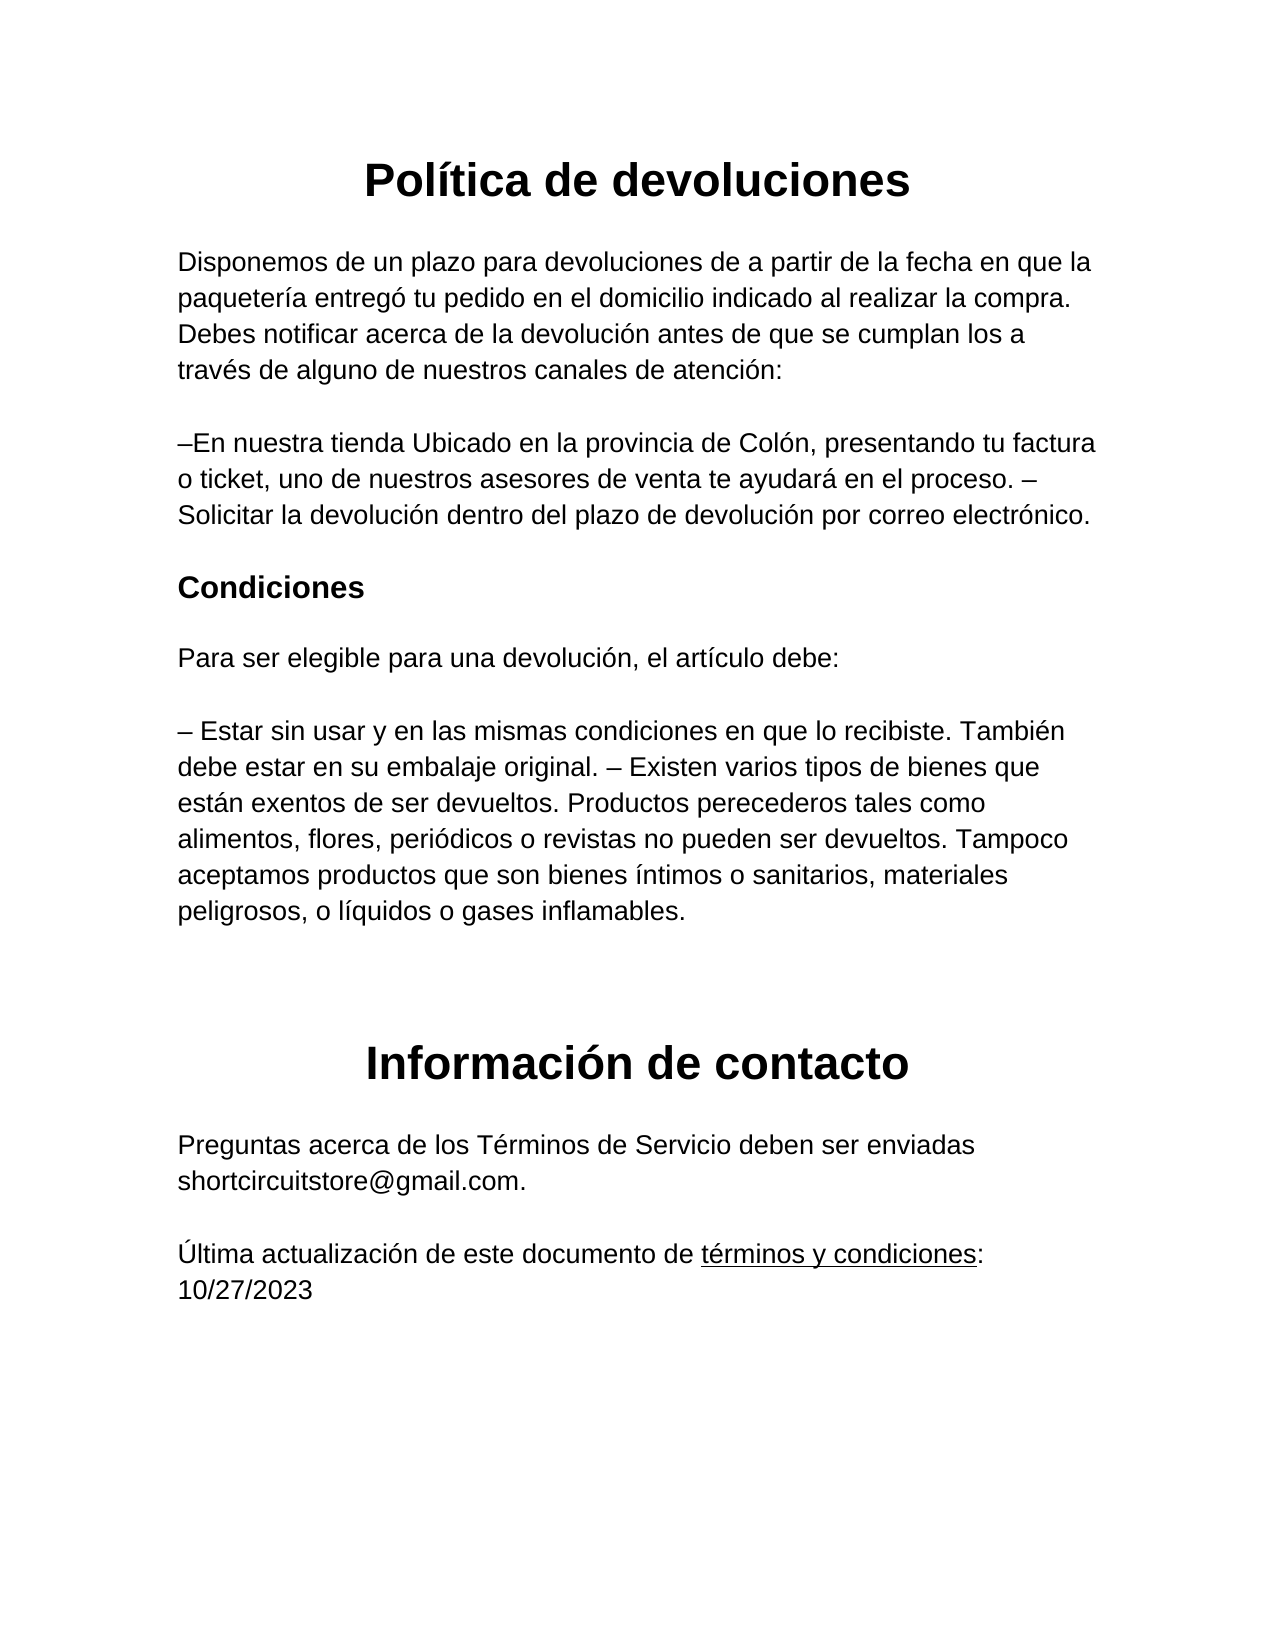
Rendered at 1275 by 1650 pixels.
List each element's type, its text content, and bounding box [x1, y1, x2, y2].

text Condiciones [177, 569, 1098, 605]
text Política de devoluciones [177, 153, 1098, 207]
text Disponemos de un plazo para devoluciones de a partir de la fecha en que la paquetería entregó tu pedido en el domicilio indicado al realizar la compra. Debes notificar acerca de la devolución antes de que se cumplan los a través de alguno de nuestros canales de atención: [177, 246, 1098, 385]
text Última actualización de este documento de términos y condiciones: 10/27/2023 [177, 1238, 1098, 1306]
text Información de contacto [177, 1036, 1098, 1090]
text Preguntas acerca de los Términos de Servicio deben ser enviadas shortcircuitstore@gmail.com. [177, 1129, 1098, 1196]
text – Estar sin usar y en las mismas condiciones en que lo recibiste. También debe estar en su embalaje original. – Existen varios tipos de bienes que están exentos de ser devueltos. Productos perecederos tales como alimentos, flores, periódicos o revistas no pueden ser devueltos. Tampoco aceptamos productos que son bienes íntimos o sanitarios, materiales peligrosos, o líquidos o gases inflamables. [177, 715, 1098, 926]
text Para ser elegible para una devolución, el artículo debe: [177, 642, 1098, 673]
text –En nuestra tienda Ubicado en la provincia de Colón, presentando tu factura o ticket, uno de nuestros asesores de venta te ayudará en el proceso. – Solicitar la devolución dentro del plazo de devolución por correo electrónico. [177, 427, 1098, 530]
